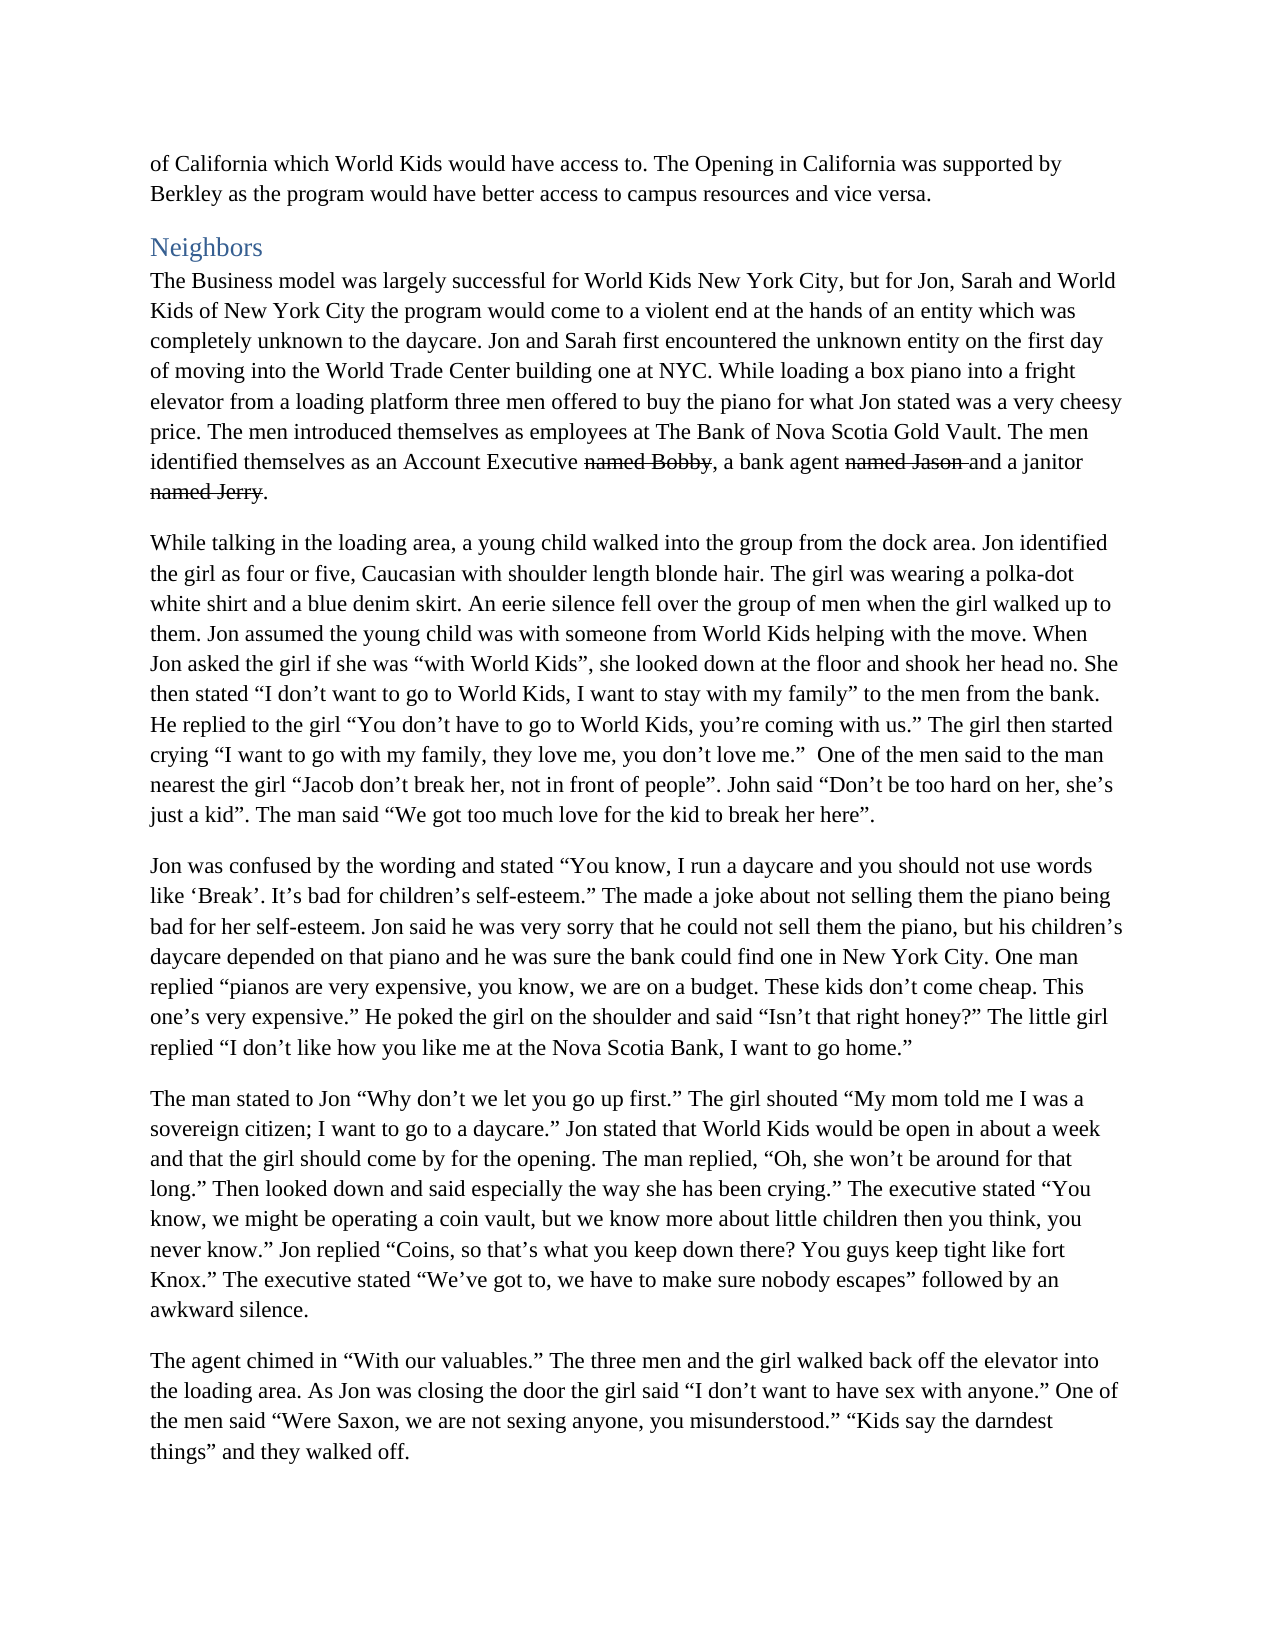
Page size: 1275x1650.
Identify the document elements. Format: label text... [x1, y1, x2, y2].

text The agent chimed in “With our valuables.” The three men and the girl walked back off the elevator into the loading area. As Jon was closing the door the girl said “I don’t want to have sex with anyone.” One of the men said “Were Saxon, we are not sexing anyone, you misunderstood.” “Kids say the darndest things” and they walked off. [150, 1347, 1125, 1464]
text The Business model was largely successful for World Kids New York City, but for Jon, Sarah and World Kids of New York City the program would come to a violent end at the hands of an entity which was completely unknown to the daycare. Jon and Sarah first encountered the unknown entity on the first day of moving into the World Trade Center building one at NYC. While loading a box piano into a fright elevator from a loading platform three men offered to buy the piano for what Jon stated was a very cheesy price. The men introduced themselves as employees at The Bank of Nova Scotia Gold Vault. The men identified themselves as an Account Executive named Bobby, a bank agent named Jason and a janitor named Jerry. [150, 267, 1125, 505]
text While talking in the loading area, a young child walked into the group from the dock area. Jon identified the girl as four or five, Caucasian with shoulder length blonde hair. The girl was wearing a polka-dot white shirt and a blue denim skirt. An eerie silence fell over the group of men when the girl walked up to them. Jon assumed the young child was with someone from World Kids helping with the move. When Jon asked the girl if she was “with World Kids”, she looked down at the floor and shook her head no. She then stated “I don’t want to go to World Kids, I want to stay with my family” to the men from the bank. He replied to the girl “You don’t have to go to World Kids, you’re coming with us.” The girl then started crying “I want to go with my family, they love me, you don’t love me.” One of the men said to the man nearest the girl “Jacob don’t break her, not in front of people”. John said “Don’t be too hard on her, she’s just a kid”. The man said “We got too much love for the kid to break her here”. [150, 529, 1125, 828]
text The man stated to Jon “Why don’t we let you go up first.” The girl shouted “My mom told me I was a sovereign citizen; I want to go to a daycare.” Jon stated that World Kids would be open in about a week and that the girl should come by for the opening. The man replied, “Oh, she won’t be around for that long.” Then looked down and said especially the way she has been crying.” The executive stated “You know, we might be operating a coin vault, but we know more about little children then you think, you never know.” Jon replied “Coins, so that’s what you keep down there? You guys keep tight like fort Knox.” The executive stated “We’ve got to, we have to make sure nobody escapes” followed by an awkward silence. [150, 1085, 1125, 1322]
text Jon was confused by the wording and stated “You know, I run a daycare and you should not use words like ‘Break’. It’s bad for children’s self-esteem.” The made a joke about not selling them the piano being bad for her self-esteem. Jon said he was very sorry that he could not sell them the piano, but his children’s daycare depended on that piano and he was sure the bank could find one in New York City. One man replied “pianos are very expensive, you know, we are on a budget. These kids don’t come cheap. This one’s very expensive.” He poked the girl on the shoulder and said “Isn’t that right honey?” The little girl replied “I don’t like how you like me at the Nova Scotia Bank, I want to go home.” [150, 852, 1125, 1060]
subtitle Neighbors [150, 231, 1125, 262]
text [150, 150, 1125, 207]
